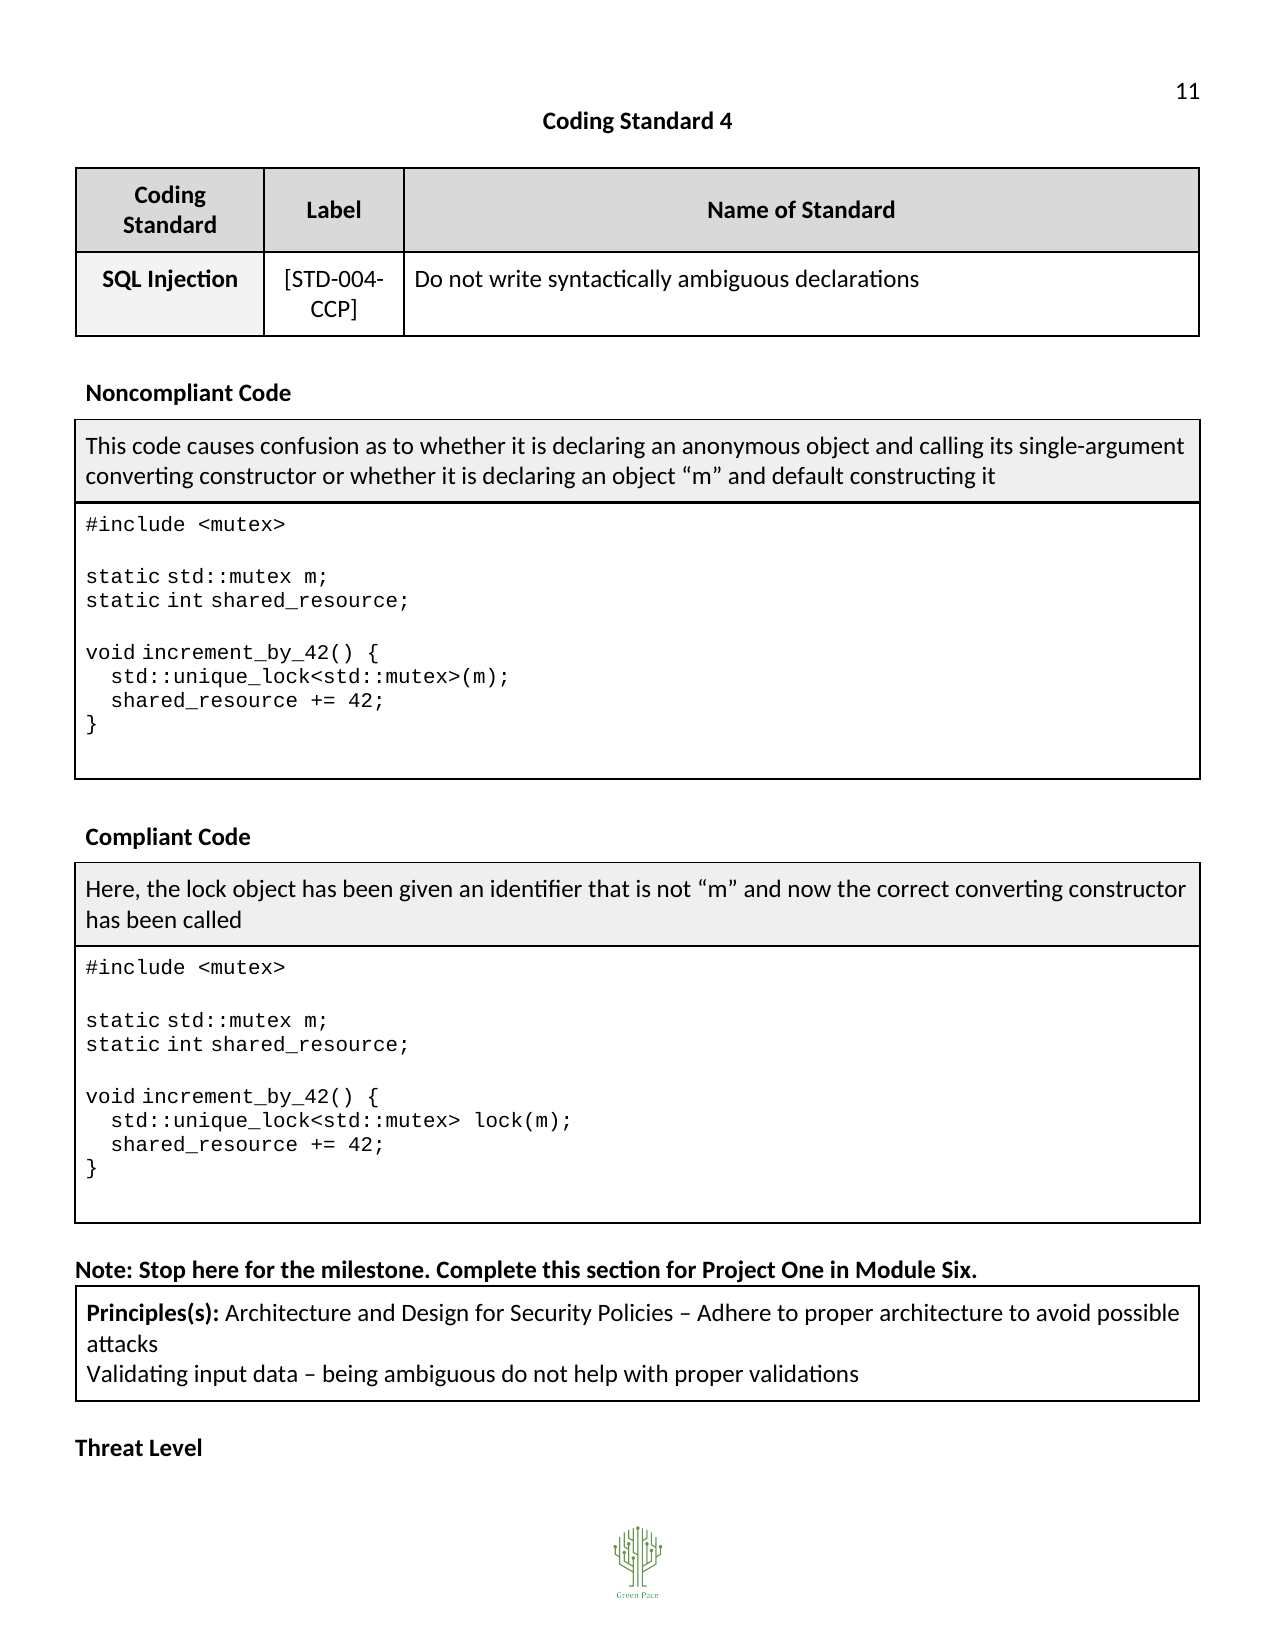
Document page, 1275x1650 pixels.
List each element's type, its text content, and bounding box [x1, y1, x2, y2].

table_header Noncompliant Code [75, 367, 1200, 418]
text Threat Level [75, 1432, 1200, 1463]
table_cell #include <mutex> static std::mutex m; static int shared_resource; void increment_by_42() { std::unique_lock<std::mutex> lock(m); shared_resource += 42; } [76, 947, 1199, 1222]
table_cell Here, the lock object has been given an identifier that is not “m” and now the correct converting constructor has been called [76, 863, 1199, 945]
table_header Label [265, 169, 403, 251]
table_header Name of Standard [405, 169, 1198, 251]
table_cell Do not write syntactically ambiguous declarations [405, 253, 1198, 334]
table_header Compliant Code [75, 810, 1200, 862]
table_header Principles(s): Architecture and Design for Security Policies – Adhere to proper architecture to avoid possible attacks Validating input data – being ambiguous do not help with proper validations [77, 1287, 1198, 1399]
table_cell [STD-004-CCP] [265, 253, 403, 334]
table_cell This code causes confusion as to whether it is declaring an anonymous object and calling its single-argument converting constructor or whether it is declaring an object “m” and default constructing it [76, 420, 1199, 501]
subtitle Coding Standard 4 [75, 106, 1200, 136]
picture [605, 1521, 670, 1606]
table_header Coding Standard [77, 169, 263, 251]
table_cell SQL Injection [77, 253, 263, 334]
text Note: Stop here for the milestone. Complete this section for Project One in Module Six. [75, 1254, 1200, 1285]
table_cell #include <mutex> static std::mutex m; static int shared_resource; void increment_by_42() { std::unique_lock<std::mutex>(m); shared_resource += 42; } [76, 504, 1199, 778]
